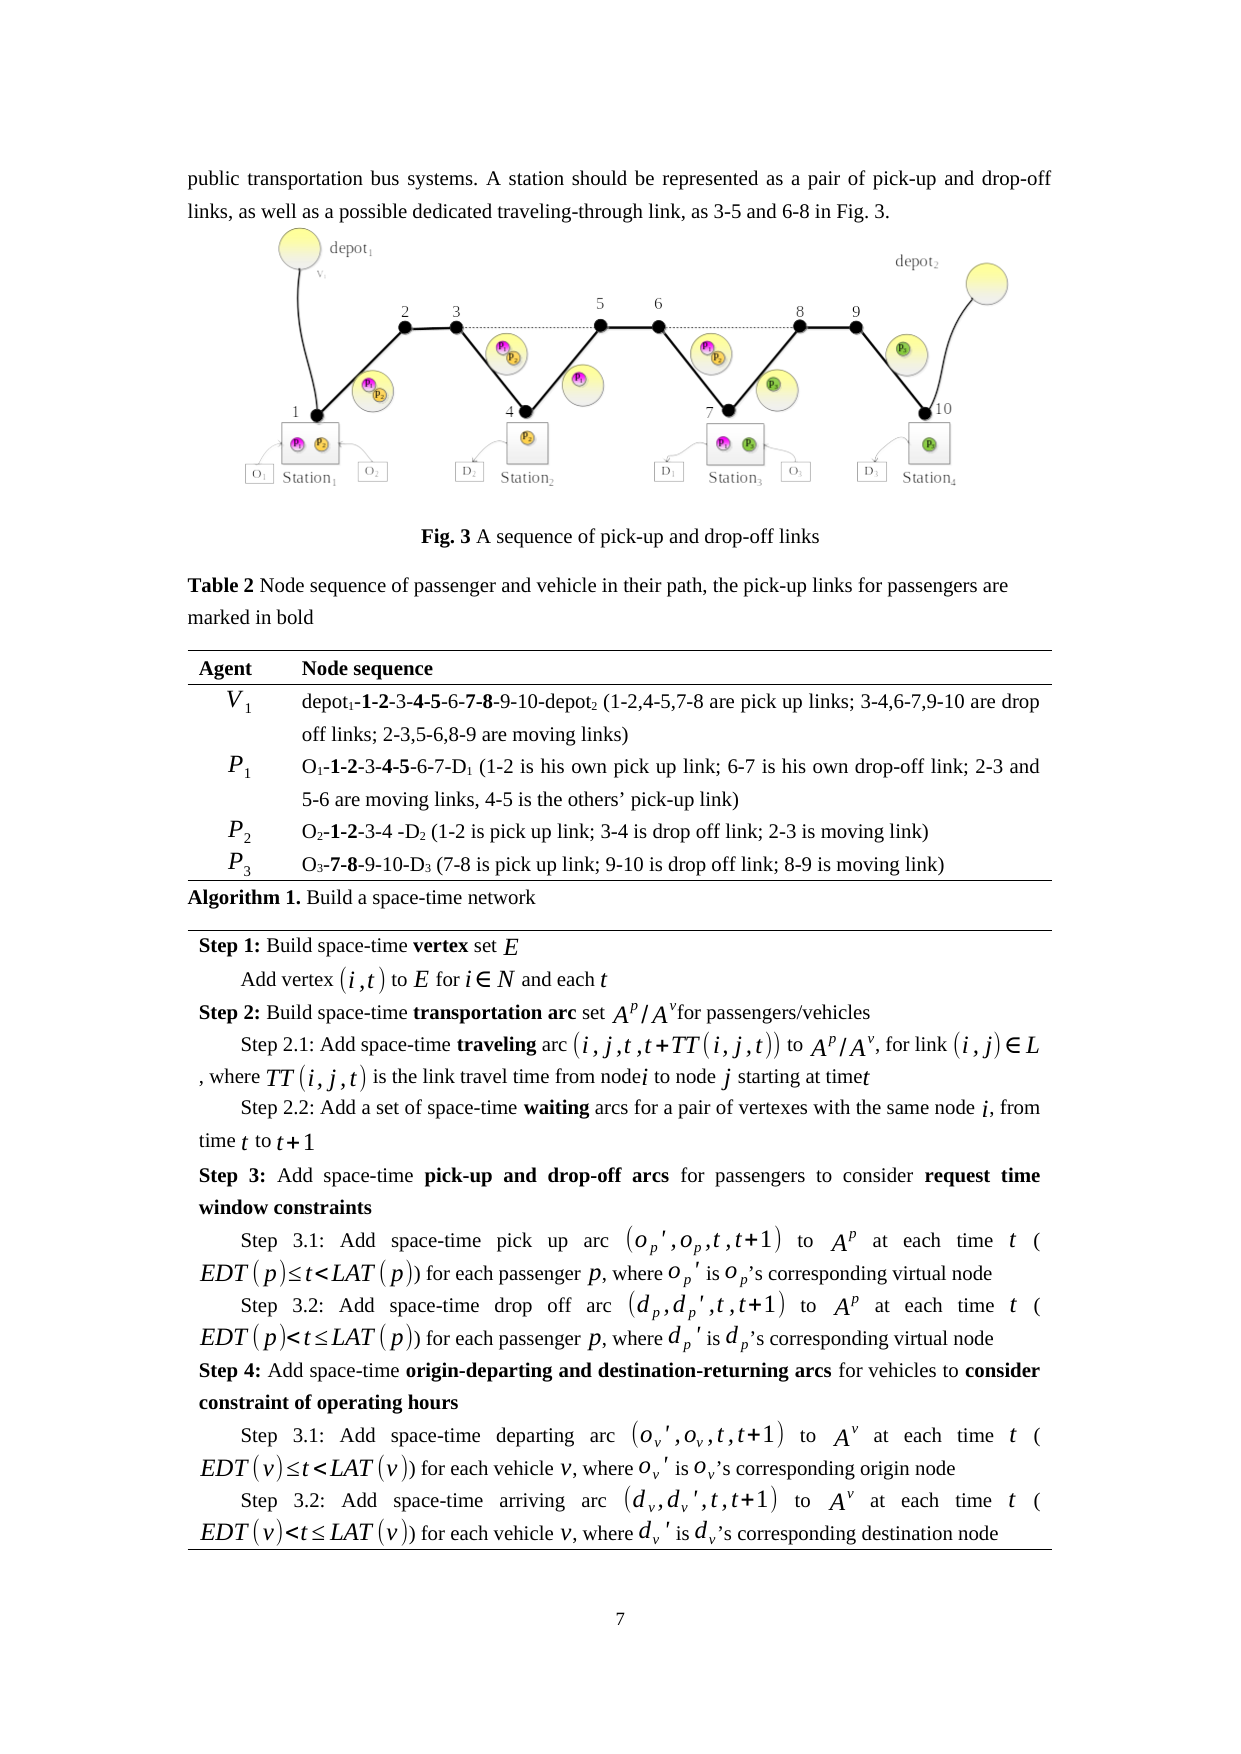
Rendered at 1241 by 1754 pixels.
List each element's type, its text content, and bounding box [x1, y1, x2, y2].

table_cell depot1-1-2-3-4-5-6-7-8-9-10-depot2 (1-2,4-5,7-8 are pick up links; 3-4,6-7,9-10 are drop off links; 2-3,5-6,8-9 are moving links) [290, 685, 1052, 750]
table_cell [188, 815, 290, 847]
table_cell Step 2.2: Add a set of space-time waiting arcs for a pair of vertexes with the same node , from time to Step 3: Add space-time pick-up and drop-off arcs for passengers to consider request time window constraints Step 3.1: Add space-time pick up arc to at each time () for each passenger , where is ’s corresponding virtual node Step 3.2: Add space-time drop off arc to at each time () for each passenger , where is ’s corresponding virtual node Step 4: Add space-time origin-departing and destination-returning arcs for vehicles to consider constraint of operating hours Step 3.1: Add space-time departing arc to at each time () for each vehicle , where is ’s corresponding origin node Step 3.2: Add space-time arriving arc to at each time () for each vehicle , where is ’s corresponding destination node [188, 1094, 1052, 1549]
table_cell O3-7-8-9-10-D3 (7-8 is pick up link; 9-10 is drop off link; 8-9 is moving link) [290, 848, 1052, 880]
table_cell Step 2: Build space-time transportation arc set for passengers/vehicles [188, 996, 1052, 1029]
table_header Step 1: Build space-time vertex set [188, 931, 1052, 964]
text Table 2 Node sequence of passenger and vehicle in their path, the pick-up links for passengers are marked in bold [187, 569, 1053, 634]
table_cell O2-1-2-3-4 -D2 (1-2 is pick up link; 3-4 is drop off link; 2-3 is moving link) [290, 815, 1052, 847]
table_header Agent [188, 651, 290, 684]
table_cell [188, 848, 290, 880]
table_cell O1-1-2-3-4-5-6-7-D1 (1-2 is his own pick up link; 6-7 is his own drop-off link; 2-3 and 5-6 are moving links, 4-5 is the others’ pick-up link) [290, 750, 1052, 815]
table_cell Add vertex to for and each [188, 964, 1052, 996]
table_cell [188, 750, 290, 815]
text Algorithm 1. Build a space-time network [187, 881, 1053, 913]
table_cell [188, 685, 290, 750]
text Fig. 3 A sequence of pick-up and drop-off links [187, 519, 1053, 552]
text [187, 162, 1053, 227]
table_header Node sequence [290, 651, 1052, 684]
table_cell Step 2.1: Add space-time traveling arc to , for link , where is the link travel time from node to node starting at time [188, 1029, 1052, 1094]
